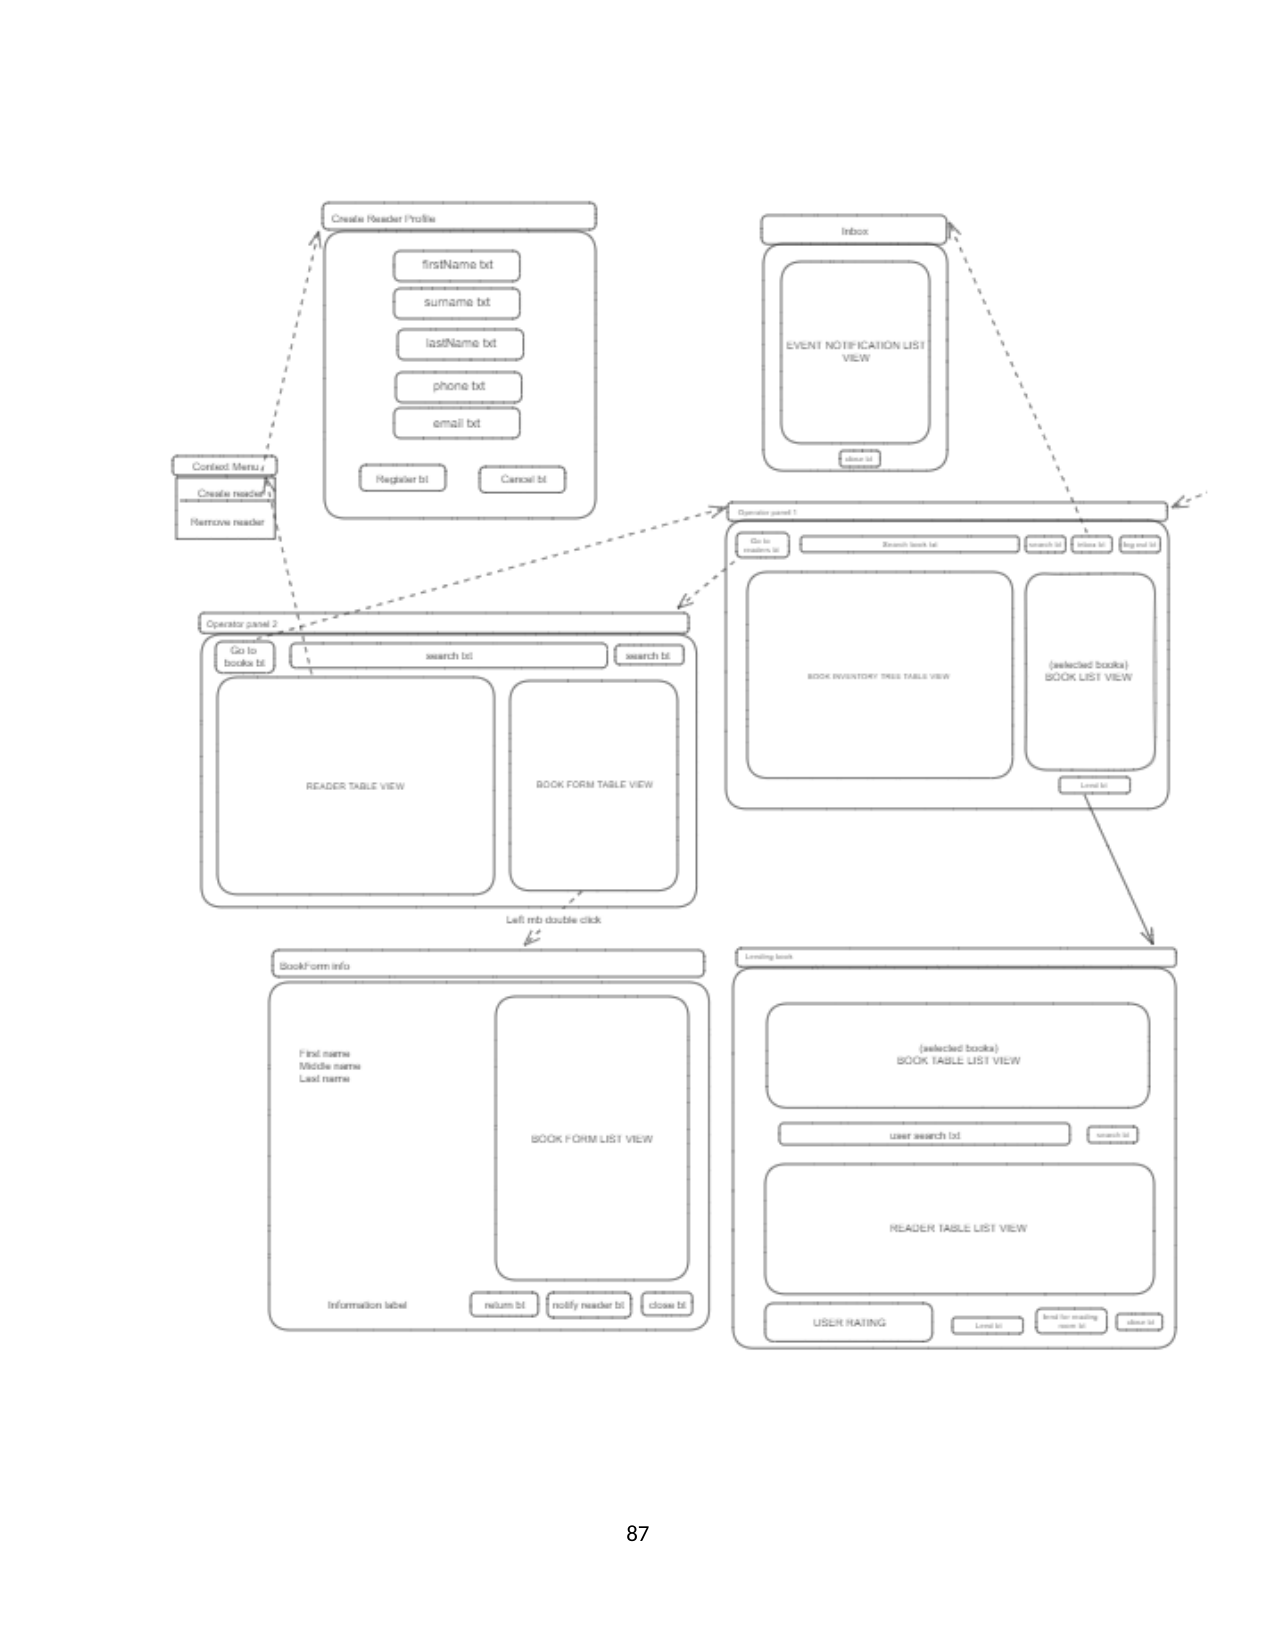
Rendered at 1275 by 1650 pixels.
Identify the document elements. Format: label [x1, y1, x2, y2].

picture [150, 180, 1208, 1375]
